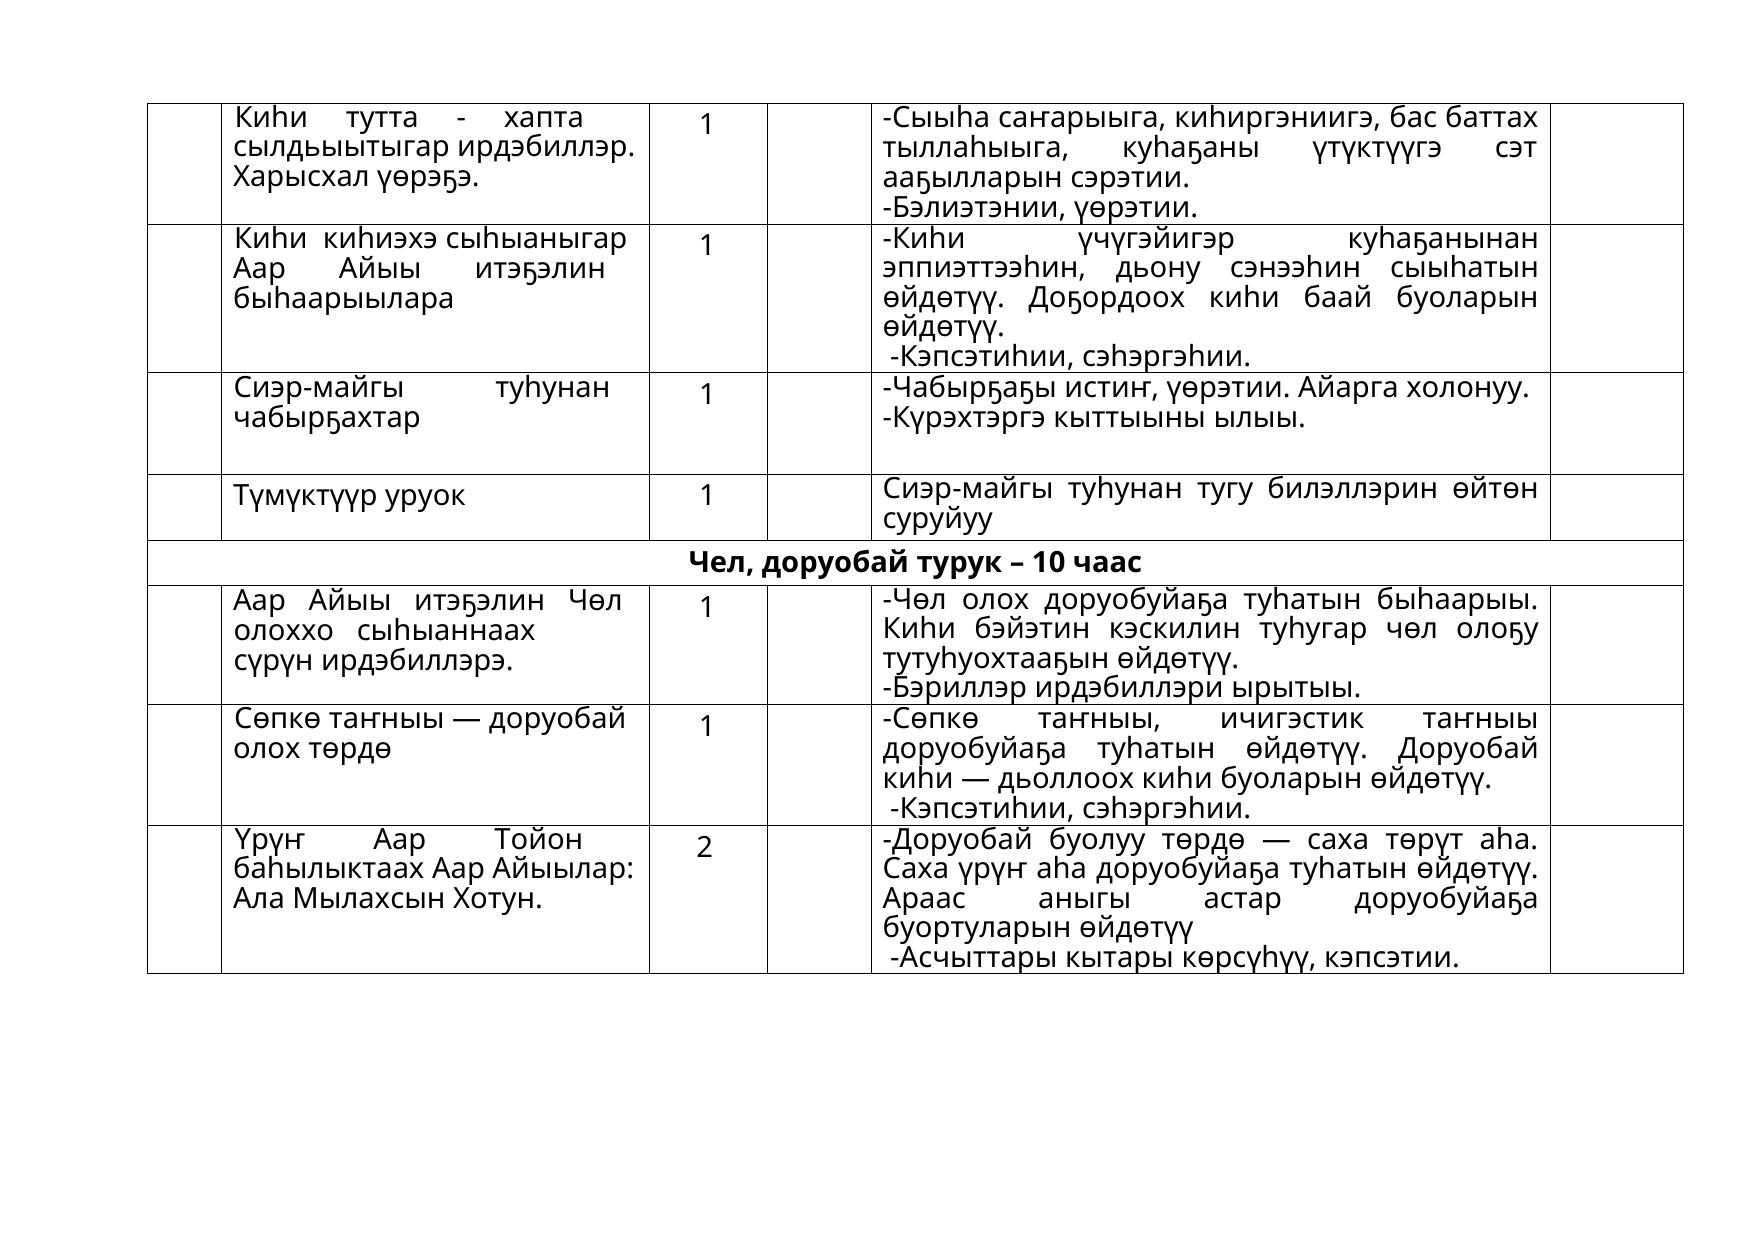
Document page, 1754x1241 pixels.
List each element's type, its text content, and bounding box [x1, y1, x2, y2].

table_cell Түмүктүүр уруок [222, 475, 649, 540]
table_cell [1551, 225, 1683, 372]
table_cell Чел, доруобай турук – 10 чаас [148, 541, 1683, 585]
table_cell 1 [650, 225, 767, 372]
table_cell 2 [650, 826, 767, 973]
table_cell [1551, 475, 1683, 540]
table_cell [768, 373, 871, 474]
table_cell -Сөпкө таҥныы, ичигэстик таҥныы доруобуйаҕа туһатын өйдөтүү. Доруобай киһи — дьоллоох киһи буоларын өйдөтүү. -Кэпсэтиһии, сэһэргэһии. [872, 705, 1550, 825]
table_cell Сиэр-майгы туһунан тугу билэллэрин өйтөн суруйуу [872, 475, 1550, 540]
table_cell [1551, 104, 1683, 224]
table_cell Киһи тутта - хапта сылдьыытыгар ирдэбиллэр. Харысхал үөрэҕэ. [222, 104, 649, 224]
table_cell [768, 826, 871, 973]
table_cell Аар Айыы итэҕэлин Чөл олоххо сыһыаннаах сүрүн ирдэбиллэрэ. [222, 586, 649, 704]
table_cell [148, 373, 221, 474]
table_cell 1 [650, 705, 767, 825]
table_cell -Доруобай буолуу төрдө — саха төрүт аһа. Саха үрүҥ аһа доруобуйаҕа туһатын өйдөтүү. Араас аныгы астар доруобуйаҕа буортуларын өйдөтүү -Асчыттары кытары көрсүһүү, кэпсэтии. [872, 826, 1550, 973]
table_cell [768, 586, 871, 704]
table_cell [148, 225, 221, 372]
table_cell -Киһи үчүгэйигэр куһаҕанынан эппиэттээһин, дьону сэнээһин сыыһатын өйдөтүү. Доҕордоох киһи баай буоларын өйдөтүү. -Кэпсэтиһии, сэһэргэһии. [872, 225, 1550, 372]
table_cell [768, 475, 871, 540]
table_cell Сөпкө таҥныы — доруобай олох төрдө [222, 705, 649, 825]
table_cell [148, 705, 221, 825]
table_cell [1551, 586, 1683, 704]
table_cell 1 [650, 104, 767, 224]
table_cell [768, 104, 871, 224]
table_cell [1551, 373, 1683, 474]
table_cell 1 [650, 373, 767, 474]
table_cell [768, 705, 871, 825]
table_cell [148, 475, 221, 540]
table_cell [148, 826, 221, 973]
table_cell -Сыыһа саҥарыыга, киһиргэниигэ, бас баттах тыллаһыыга, куһаҕаны үтүктүүгэ сэт ааҕылларын сэрэтии. -Бэлиэтэнии, үөрэтии. [872, 104, 1550, 224]
table_cell -Чабырҕаҕы истиҥ, үөрэтии. Айарга холонуу. -Күрэхтэргэ кыттыыны ылыы. [872, 373, 1550, 474]
table_cell Үрүҥ Аар Тойон баһылыктаах Аар Айыылар: Ала Мылахсын Хотун. [222, 826, 649, 973]
table_cell Киһи киһиэхэ сыһыаныгар Аар Айыы итэҕэлин быһаарыылара [222, 225, 649, 372]
table_cell [768, 225, 871, 372]
table_cell [1551, 826, 1683, 973]
table_cell [1551, 705, 1683, 825]
table_cell [148, 586, 221, 704]
table_cell Сиэр-майгы туһунан чабырҕахтар [222, 373, 649, 474]
table_cell 1 [650, 475, 767, 540]
table_cell -Чөл олох доруобуйаҕа туһатын быһаарыы. Киһи бэйэтин кэскилин туһугар чөл олоҕу тутуһуохтааҕын өйдөтүү. -Бэриллэр ирдэбиллэри ырытыы. [872, 586, 1550, 704]
table_cell [148, 104, 221, 224]
table_cell 1 [650, 586, 767, 704]
